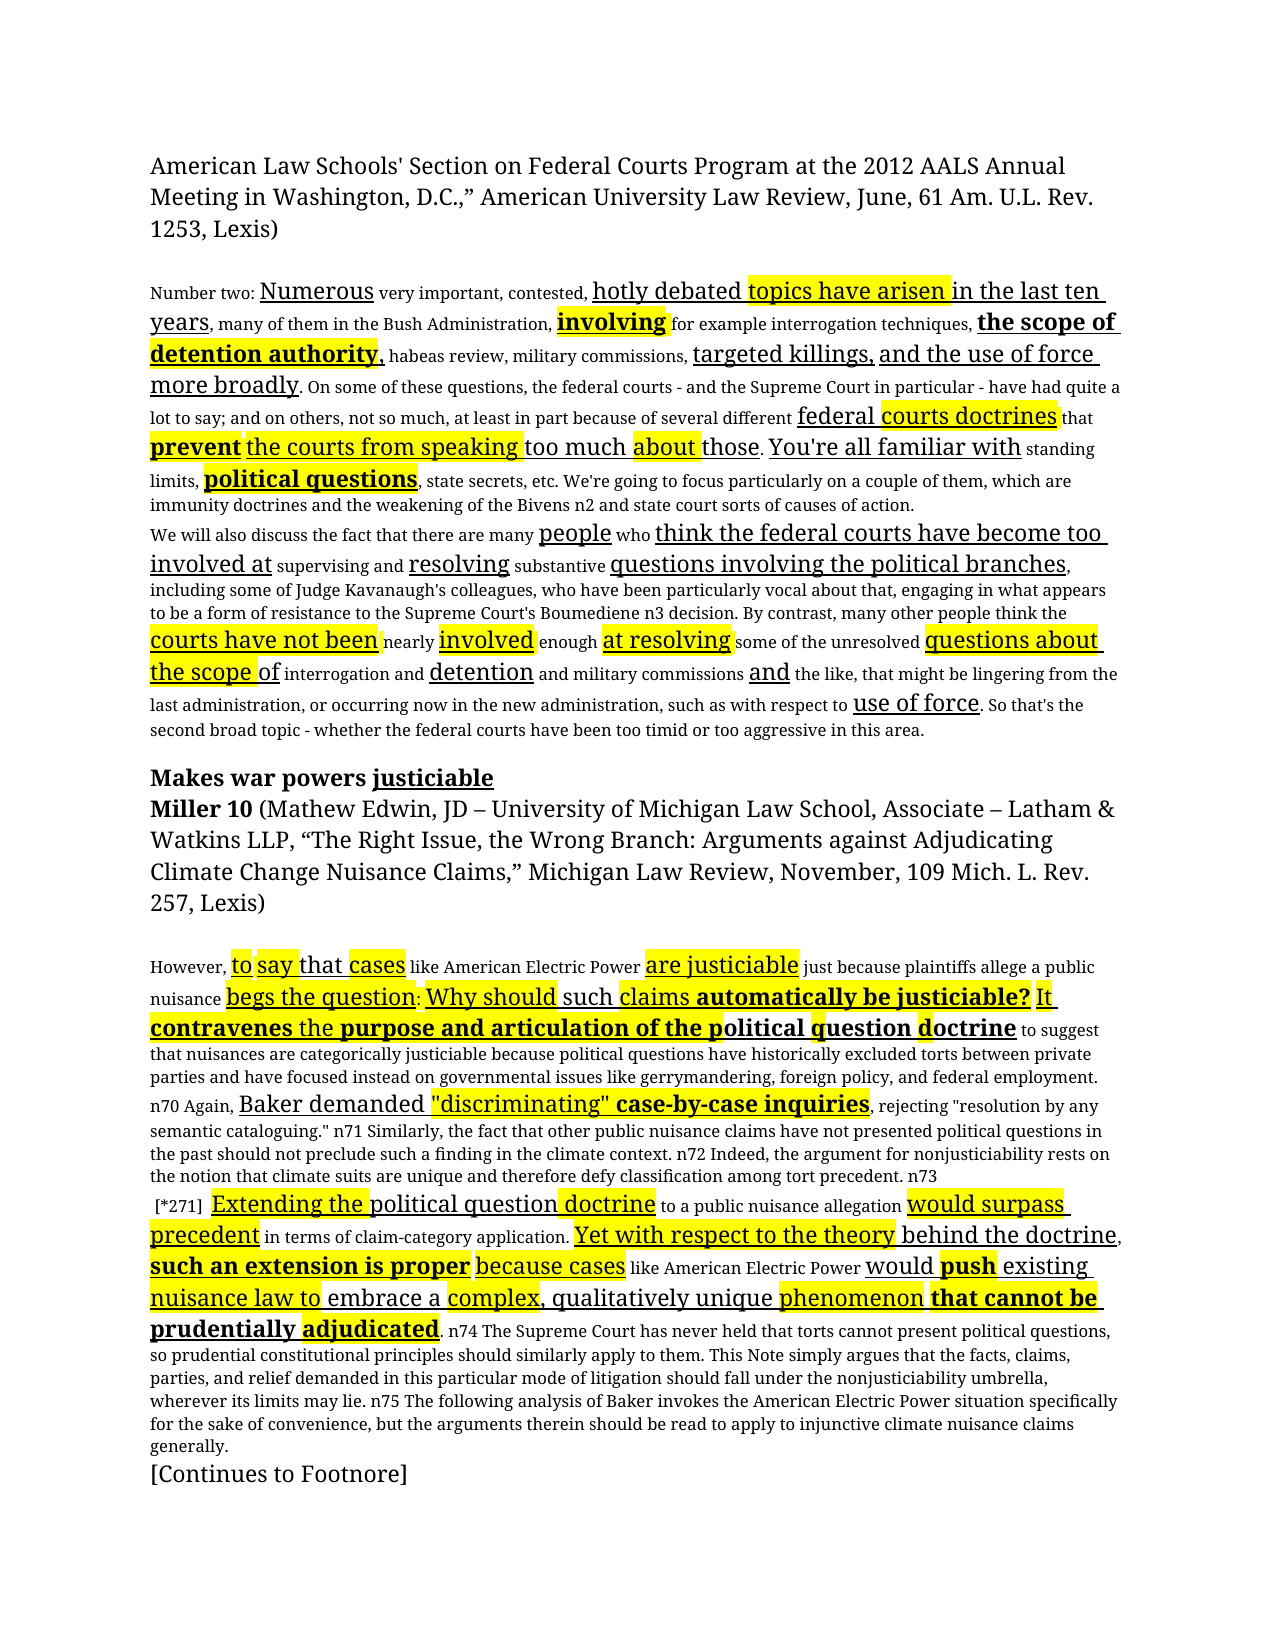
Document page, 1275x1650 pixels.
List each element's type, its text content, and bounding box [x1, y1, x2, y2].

text [*271] Extending the political question doctrine to a public nuisance allegation would surpass precedent in terms of claim-category application. Yet with respect to the theory behind the doctrine, such an extension is proper because cases like American Electric Power would push existing nuisance law to embrace a complex, qualitatively unique phenomenon that cannot be prudentially adjudicated. n74 The Supreme Court has never held that torts cannot present political questions, so prudential constitutional principles should similarly apply to them. This Note simply argues that the facts, claims, parties, and relief demanded in this particular mode of litigation should fall under the nonjusticiability umbrella, wherever its limits may lie. n75 The following analysis of Baker invokes the American Electric Power situation specifically for the sake of convenience, but the arguments therein should be read to apply to injunctive climate nuisance claims generally. [150, 1188, 1125, 1457]
text Number two: Numerous very important, contested, hotly debated topics have arisen in the last ten years, many of them in the Bush Administration, involving for example interrogation techniques, the scope of detention authority, habeas review, military commissions, targeted killings, and the use of force more broadly. On some of these questions, the federal courts - and the Supreme Court in particular - have had quite a lot to say; and on others, not so much, at least in part because of several different federal courts doctrines that prevent the courts from speaking too much about those. You're all familiar with standing limits, political questions, state secrets, etc. We're going to focus particularly on a couple of them, which are immunity doctrines and the weakening of the Bivens n2 and state court sorts of causes of action. [150, 275, 1125, 516]
subtitle Makes war powers justiciable [150, 762, 1125, 793]
text We will also discuss the fact that there are many people who think the federal courts have become too involved at supervising and resolving substantive questions involving the political branches, including some of Judge Kavanaugh's colleagues, who have been particularly vocal about that, engaging in what appears to be a form of resistance to the Supreme Court's Boumediene n3 decision. By contrast, many other people think the courts have not been nearly involved enough at resolving some of the unresolved questions about the scope of interrogation and detention and military commissions and the like, that might be lingering from the last administration, or occurring now in the new administration, such as with respect to use of force. So that's the second broad topic - whether the federal courts have been too timid or too aggressive in this area. [150, 516, 1125, 741]
text [Continues to Footnore] [150, 1457, 1125, 1489]
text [150, 150, 1125, 244]
text However, to say that cases like American Electric Power are justiciable just because plaintiffs allege a public nuisance begs the question: Why should such claims automatically be justiciable? It contravenes the purpose and articulation of the political question doctrine to suggest that nuisances are categorically justiciable because political questions have historically excluded torts between private parties and have focused instead on governmental issues like gerrymandering, foreign policy, and federal employment. n70 Again, Baker demanded "discriminating" case-by-case inquiries, rejecting "resolution by any semantic cataloguing." n71 Similarly, the fact that other public nuisance claims have not presented political questions in the past should not preclude such a finding in the climate context. n72 Indeed, the argument for nonjusticiability rests on the notion that climate suits are unique and therefore defy classification among tort precedent. n73 [150, 949, 1125, 1188]
text Miller 10 (Mathew Edwin, JD – University of Michigan Law School, Associate – Latham & Watkins LLP, “The Right Issue, the Wrong Branch: Arguments against Adjudicating Climate Change Nuisance Claims,” Michigan Law Review, November, 109 Mich. L. Rev. 257, Lexis) [150, 793, 1125, 918]
